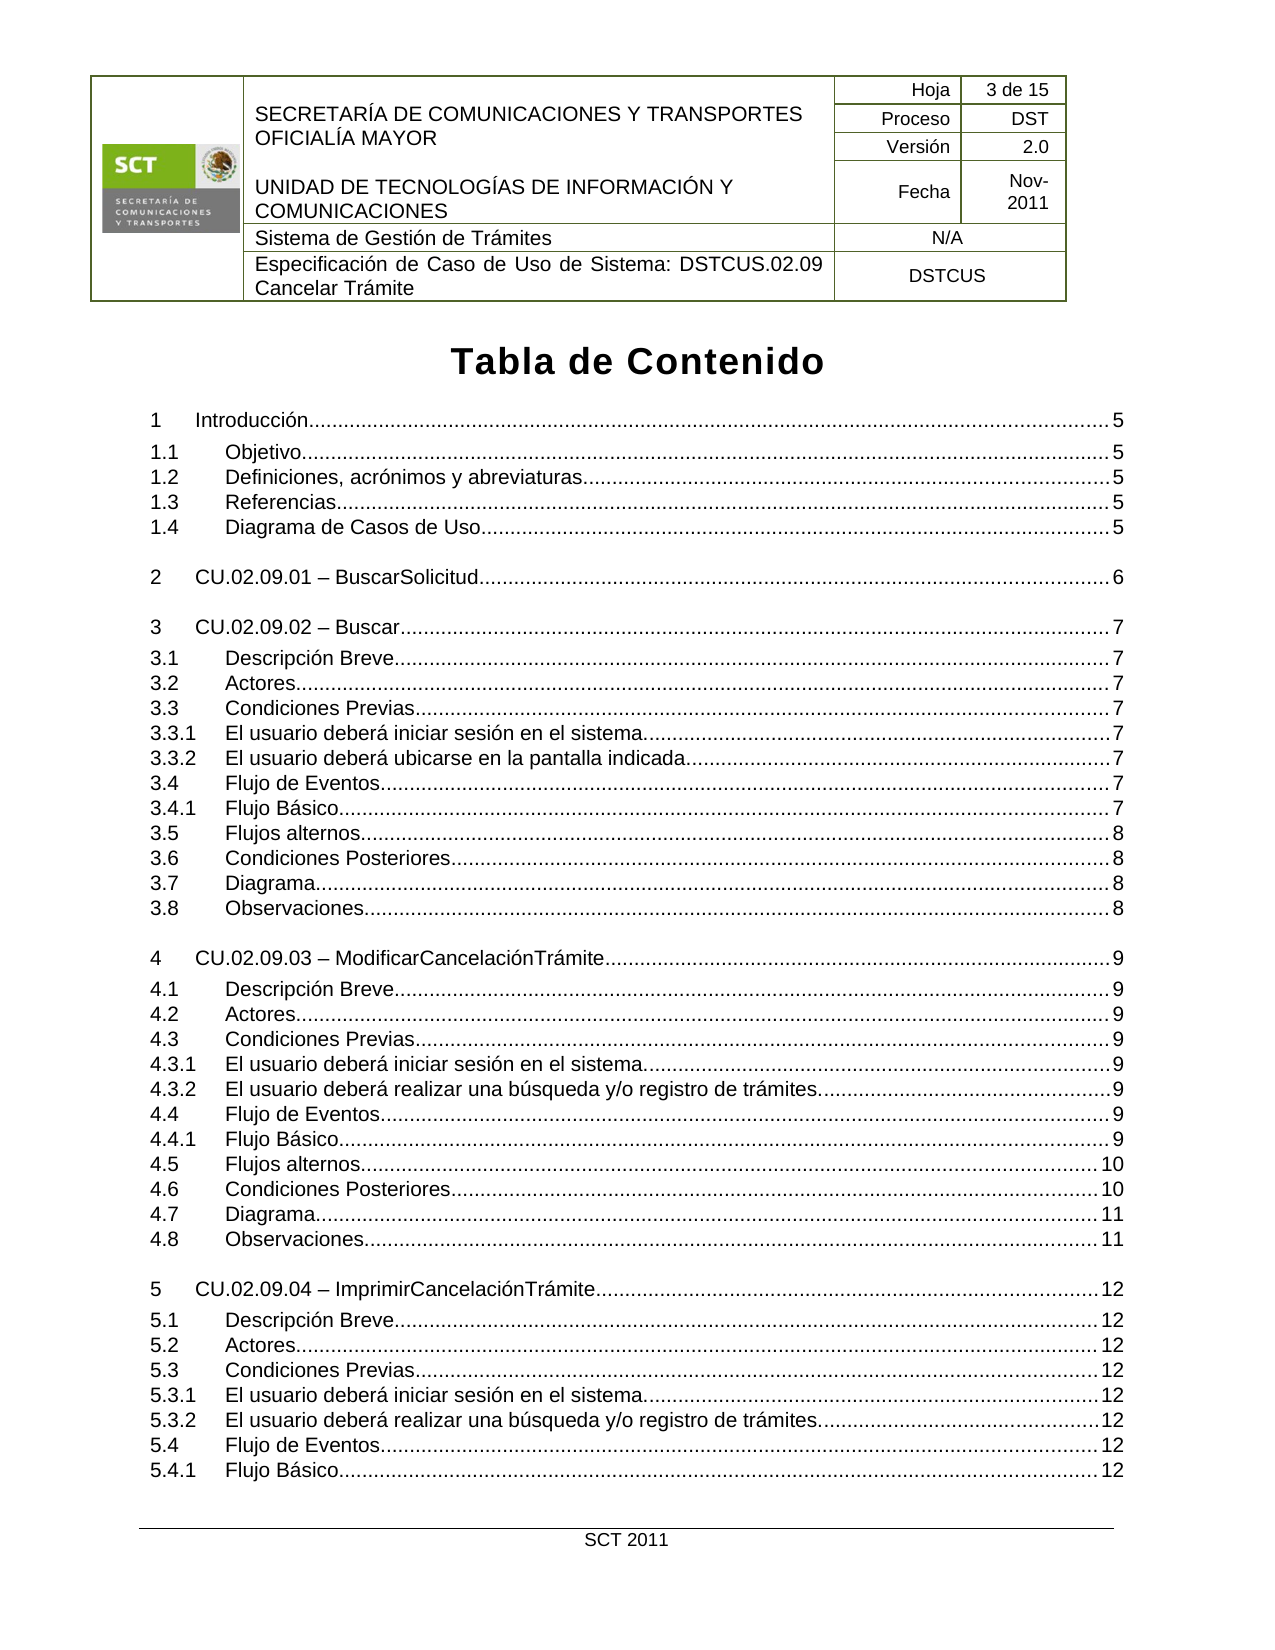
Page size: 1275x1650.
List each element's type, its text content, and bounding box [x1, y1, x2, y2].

text 1.3 Referencias 5 [150, 488, 1125, 513]
text 3.2 Actores 7 [150, 670, 1125, 695]
text 3.4.1 Flujo Básico 7 [150, 795, 1125, 820]
text 4 CU.02.09.03 – ModificarCancelaciónTrámite 9 [150, 945, 1125, 970]
text 3.4 Flujo de Eventos 7 [150, 770, 1125, 795]
text 3.3.2 El usuario deberá ubicarse en la pantalla indicada. 7 [150, 745, 1125, 770]
text 4.3.2 El usuario deberá realizar una búsqueda y/o registro de trámites. 9 [150, 1076, 1125, 1101]
text 3.1 Descripción Breve 7 [150, 645, 1125, 670]
text 5.3 Condiciones Previas 12 [150, 1357, 1125, 1382]
text 4.5 Flujos alternos 10 [150, 1151, 1125, 1176]
text 3.8 Observaciones 8 [150, 895, 1125, 920]
text 5.3.1 El usuario deberá iniciar sesión en el sistema. 12 [150, 1382, 1125, 1407]
text 4.7 Diagrama 11 [150, 1201, 1125, 1226]
text 4.3 Condiciones Previas 9 [150, 1026, 1125, 1051]
text 1.1 Objetivo 5 [150, 438, 1125, 463]
text 5.2 Actores 12 [150, 1332, 1125, 1357]
text 4.6 Condiciones Posteriores 10 [150, 1176, 1125, 1201]
text 5.1 Descripción Breve 12 [150, 1307, 1125, 1332]
text 5 CU.02.09.04 – ImprimirCancelaciónTrámite 12 [150, 1276, 1125, 1301]
text 3.7 Diagrama 8 [150, 870, 1125, 895]
subtitle Tabla de Contenido [150, 339, 1125, 382]
text 3.6 Condiciones Posteriores 8 [150, 845, 1125, 870]
text 4.2 Actores 9 [150, 1001, 1125, 1026]
text 4.3.1 El usuario deberá iniciar sesión en el sistema. 9 [150, 1051, 1125, 1076]
text 1.2 Definiciones, acrónimos y abreviaturas 5 [150, 463, 1125, 488]
text 5.3.2 El usuario deberá realizar una búsqueda y/o registro de trámites. 12 [150, 1407, 1125, 1432]
text 4.4 Flujo de Eventos 9 [150, 1101, 1125, 1126]
text 5.4 Flujo de Eventos 12 [150, 1432, 1125, 1457]
text 4.1 Descripción Breve 9 [150, 976, 1125, 1001]
text 4.4.1 Flujo Básico 9 [150, 1126, 1125, 1151]
text 3.3.1 El usuario deberá iniciar sesión en el sistema. 7 [150, 720, 1125, 745]
text 1.4 Diagrama de Casos de Uso 5 [150, 513, 1125, 538]
text 3.3 Condiciones Previas 7 [150, 695, 1125, 720]
text 4.8 Observaciones 11 [150, 1226, 1125, 1251]
text 3.5 Flujos alternos 8 [150, 820, 1125, 845]
text 2 CU.02.09.01 – BuscarSolicitud 6 [150, 563, 1125, 588]
text 1 Introducción 5 [150, 407, 1125, 432]
text 5.4.1 Flujo Básico 12 [150, 1457, 1125, 1482]
text 3 CU.02.09.02 – Buscar 7 [150, 613, 1125, 638]
